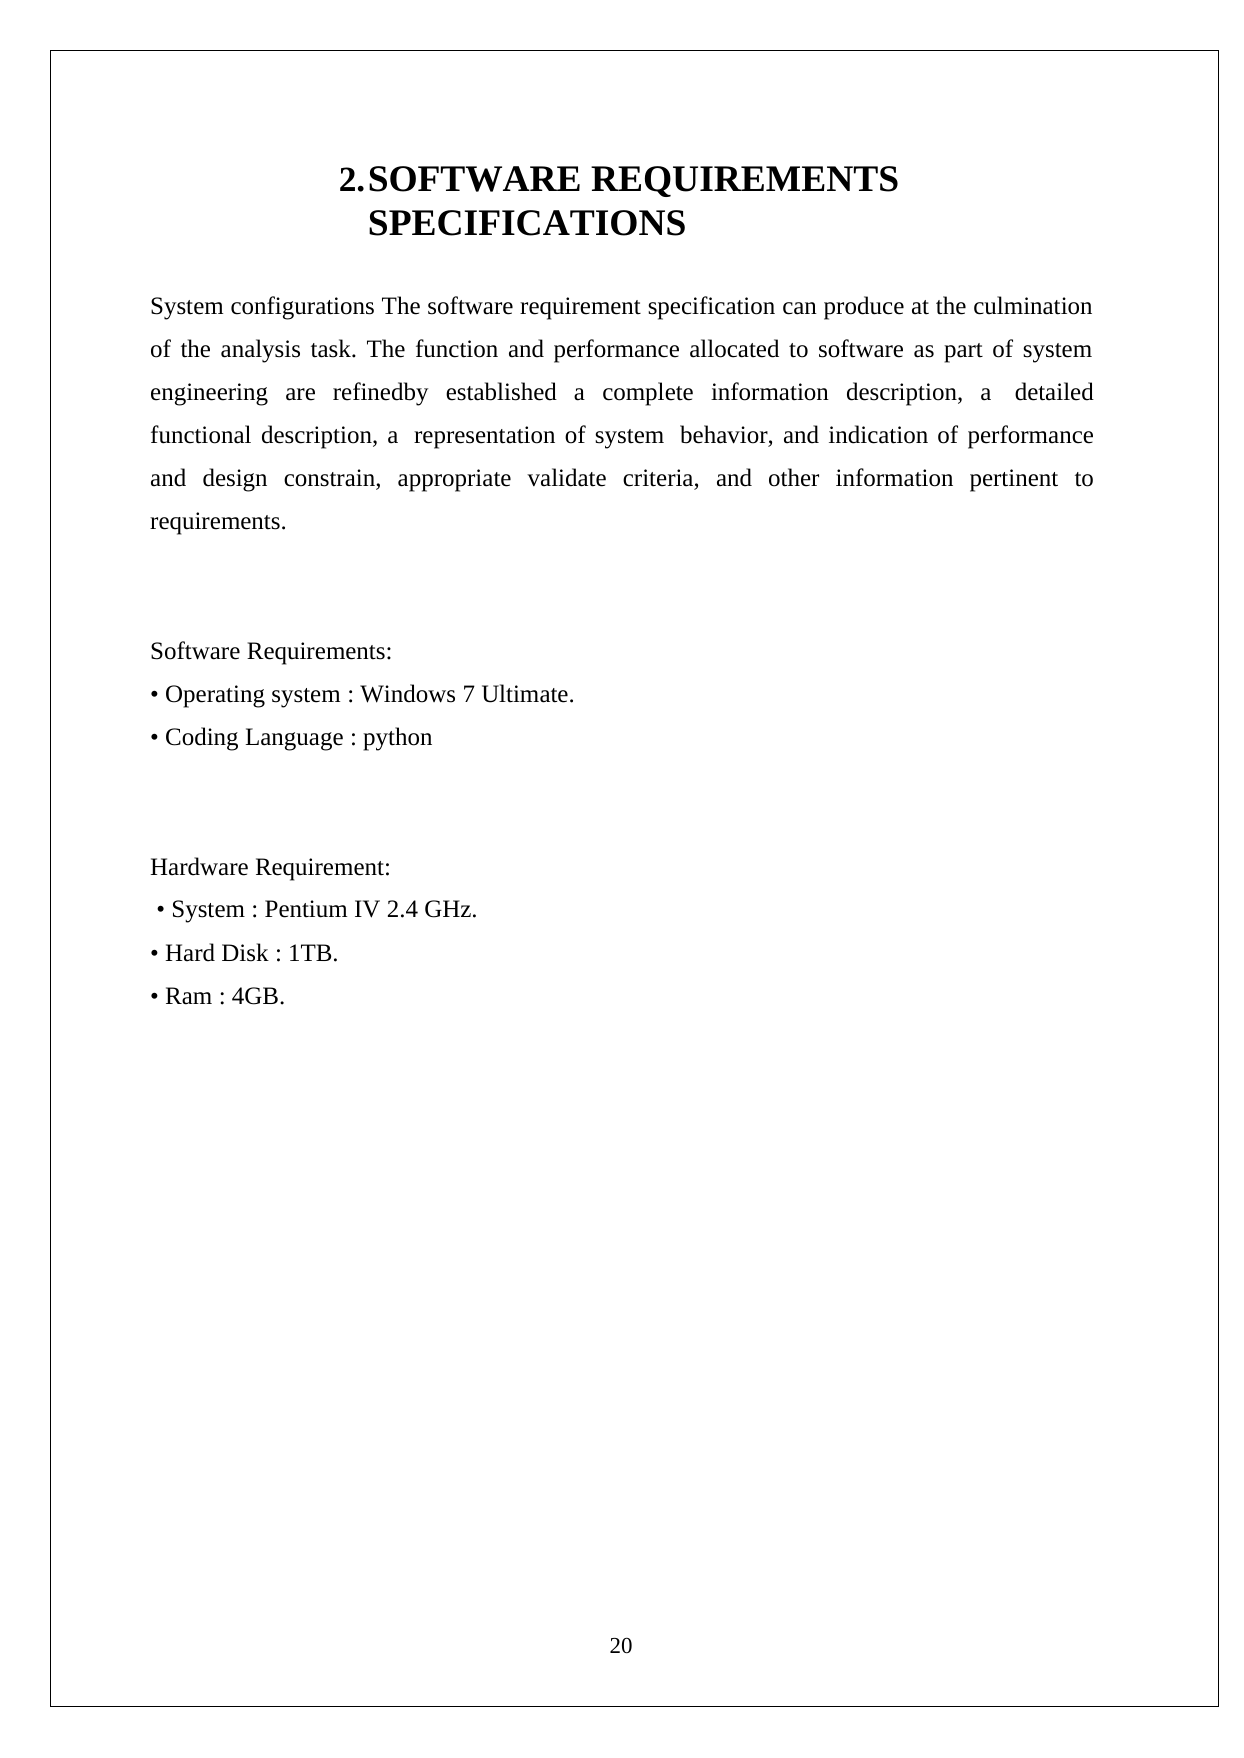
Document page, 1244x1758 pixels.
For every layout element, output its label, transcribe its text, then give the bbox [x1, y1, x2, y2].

list Coding Language : python [150, 722, 1218, 751]
list System : Pentium IV 2.4 GHz. [156, 894, 1218, 923]
list Hard Disk : 1TB. [150, 938, 1218, 967]
text System configurations The software requirement specification can produce at the culmination of the analysis task. The function and performance allocated to software as part of system engineering are refinedby established a complete information description, a detailed functional description, a representation of system behavior, and indication of performance and design constrain, appropriate validate criteria, and other information pertinent to requirements. [150, 291, 1094, 535]
list Operating system : Windows 7 Ultimate. [150, 679, 1218, 708]
subtitle SOFTWARE REQUIREMENTS SPECIFICATIONS [339, 157, 900, 243]
text Software Requirements: [150, 636, 1218, 664]
list Ram : 4GB. [150, 981, 1218, 1010]
text Hardware Requirement: [150, 852, 1218, 880]
